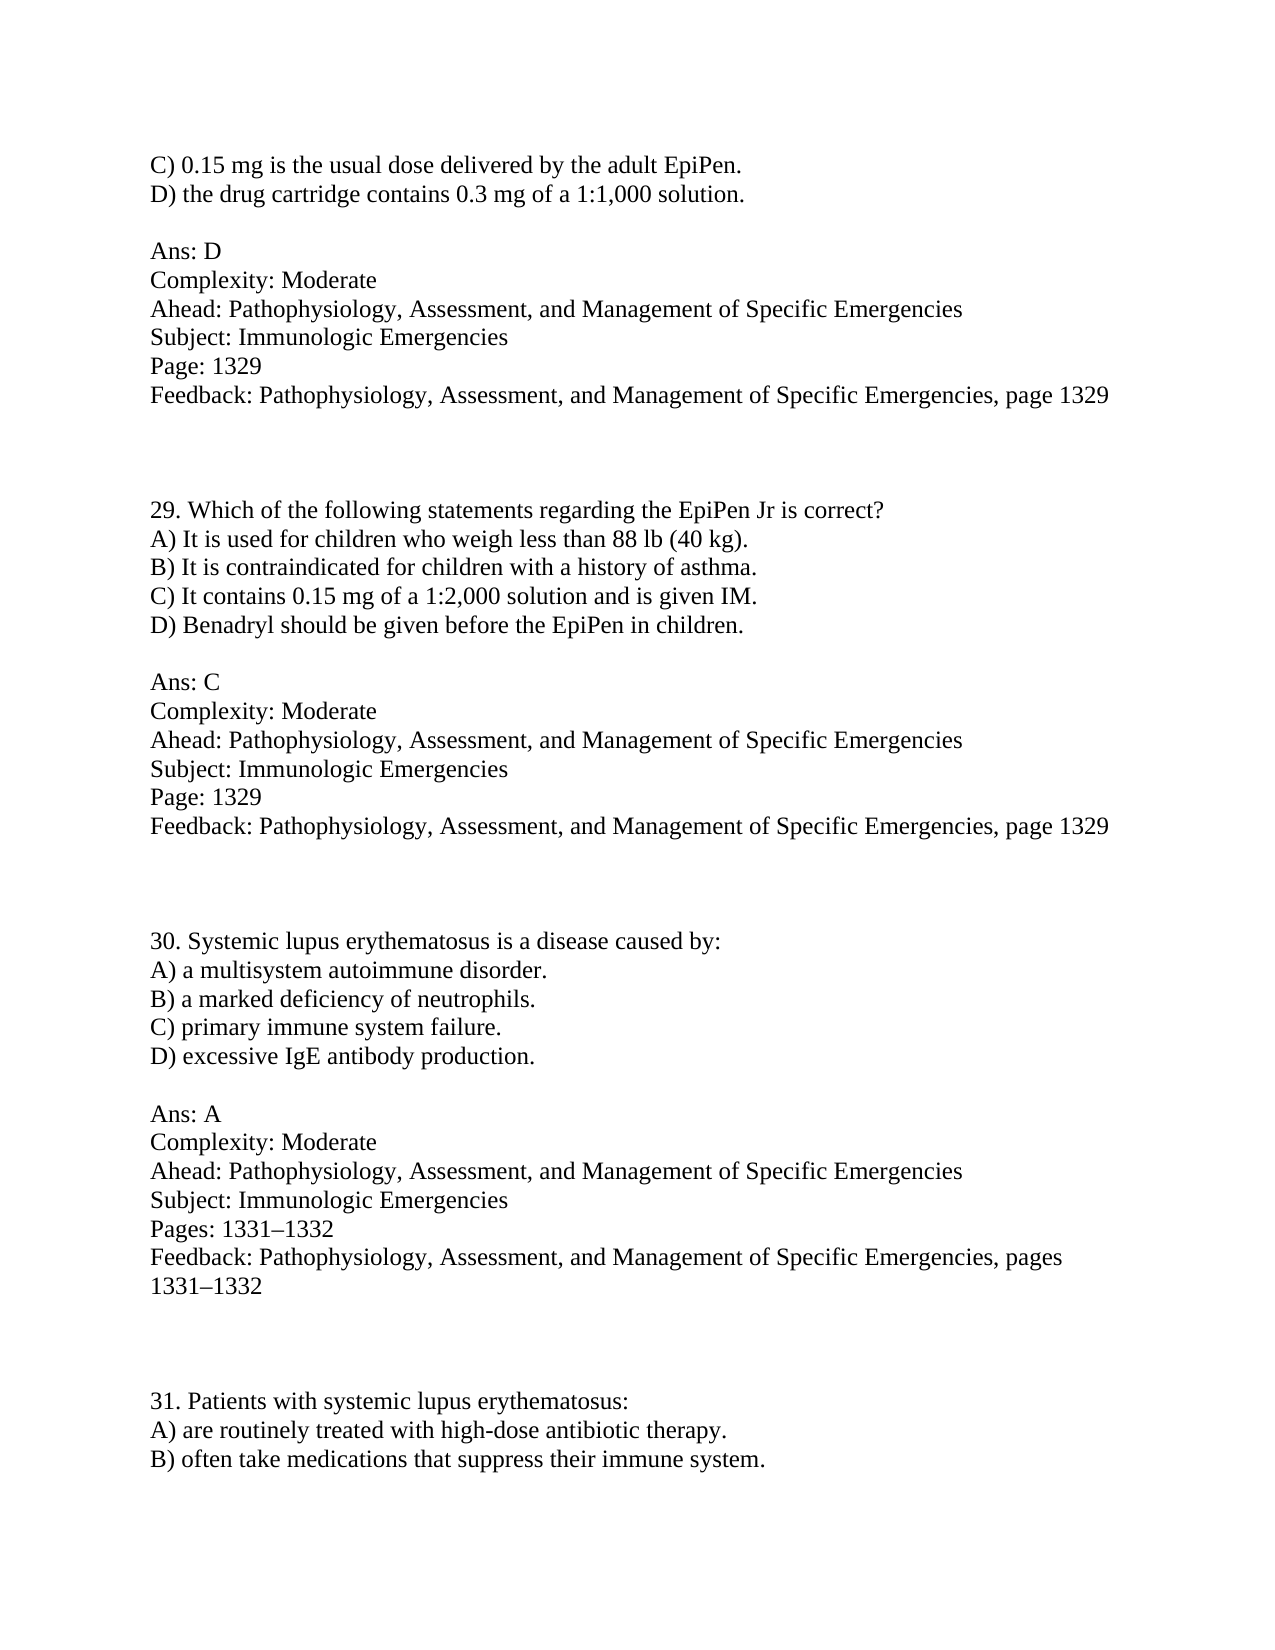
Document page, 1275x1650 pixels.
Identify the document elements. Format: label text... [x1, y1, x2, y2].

text D) the drug cartridge contains 0.3 mg of a 1:1,000 solution. [150, 179, 1125, 207]
text Feedback: Pathophysiology, Assessment, and Management of Specific Emergencies, page 1329 [150, 380, 1125, 409]
text B) often take medications that suppress their immune system. [150, 1444, 1125, 1472]
text A) a multisystem autoimmune disorder. [150, 955, 1125, 984]
text Ans: C [150, 667, 1125, 696]
text D) Benadryl should be given before the EpiPen in children. [150, 610, 1125, 639]
text Complexity: Moderate [150, 696, 1125, 725]
text Subject: Immunologic Emergencies [150, 322, 1125, 351]
text Ahead: Pathophysiology, Assessment, and Management of Specific Emergencies [150, 1156, 1125, 1185]
text C) It contains 0.15 mg of a 1:2,000 solution and is given IM. [150, 581, 1125, 610]
text 30. Systemic lupus erythematosus is a disease caused by: [150, 926, 1125, 955]
text B) It is contraindicated for children with a history of asthma. [150, 552, 1125, 581]
text 31. Patients with systemic lupus erythematosus: [150, 1386, 1125, 1415]
text Subject: Immunologic Emergencies [150, 754, 1125, 782]
text Complexity: Moderate [150, 265, 1125, 294]
text A) are routinely treated with high-dose antibiotic therapy. [150, 1415, 1125, 1444]
text Ahead: Pathophysiology, Assessment, and Management of Specific Emergencies [150, 294, 1125, 322]
text Pages: 1331–1332 [150, 1214, 1125, 1242]
text Ahead: Pathophysiology, Assessment, and Management of Specific Emergencies [150, 725, 1125, 754]
text C) primary immune system failure. [150, 1012, 1125, 1041]
text Feedback: Pathophysiology, Assessment, and Management of Specific Emergencies, pages 1331–1332 [150, 1242, 1125, 1300]
text A) It is used for children who weigh less than 88 lb (40 kg). [150, 524, 1125, 552]
text B) a marked deficiency of neutrophils. [150, 984, 1125, 1012]
text Complexity: Moderate [150, 1127, 1125, 1156]
text Ans: A [150, 1099, 1125, 1127]
text D) excessive IgE antibody production. [150, 1041, 1125, 1070]
text Feedback: Pathophysiology, Assessment, and Management of Specific Emergencies, page 1329 [150, 811, 1125, 840]
text Ans: D [150, 236, 1125, 265]
text C) 0.15 mg is the usual dose delivered by the adult EpiPen. [150, 150, 1125, 179]
text Page: 1329 [150, 351, 1125, 380]
text Page: 1329 [150, 782, 1125, 811]
text Subject: Immunologic Emergencies [150, 1185, 1125, 1214]
text 29. Which of the following statements regarding the EpiPen Jr is correct? [150, 495, 1125, 524]
